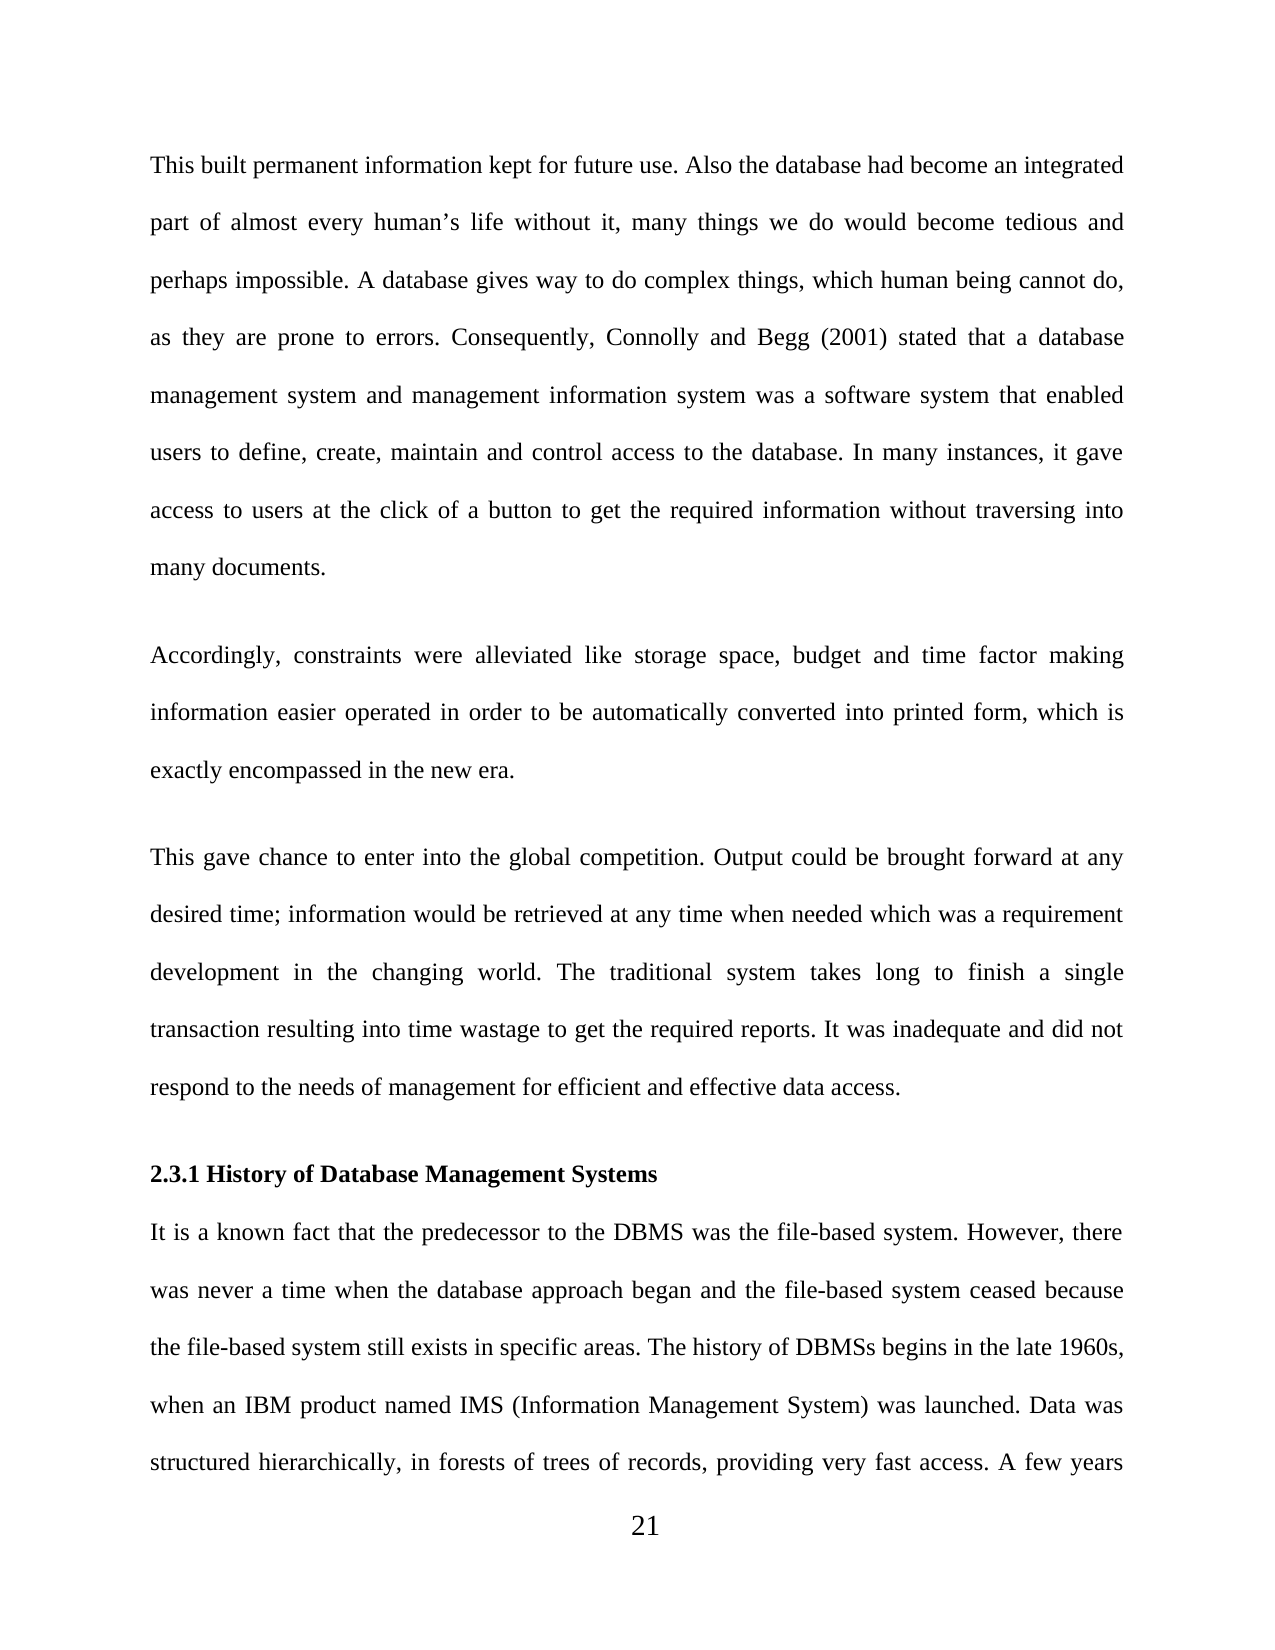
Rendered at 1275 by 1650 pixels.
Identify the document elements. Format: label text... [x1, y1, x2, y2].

text 2.3.1 History of Database Management Systems [150, 1159, 1125, 1188]
text This gave chance to enter into the global competition. Output could be brought forward at any desired time; information would be retrieved at any time when needed which was a requirement development in the changing world. The traditional system takes long to finish a single transaction resulting into time wastage to get the required reports. It was inadequate and did not respond to the needs of management for efficient and effective data access. [150, 842, 1125, 1101]
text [150, 1217, 1125, 1476]
text Accordingly, constraints were alleviated like storage space, budget and time factor making information easier operated in order to be automatically converted into printed form, which is exactly encompassed in the new era. [150, 640, 1125, 783]
text This built permanent information kept for future use. Also the database had become an integrated part of almost every human’s life without it, many things we do would become tedious and perhaps impossible. A database gives way to do complex things, which human being cannot do, as they are prone to errors. Consequently, Connolly and Begg (2001) stated that a database management system and management information system was a software system that enabled users to define, create, maintain and control access to the database. In many instances, it gave access to users at the click of a button to get the required information without traversing into many documents. [150, 150, 1125, 581]
